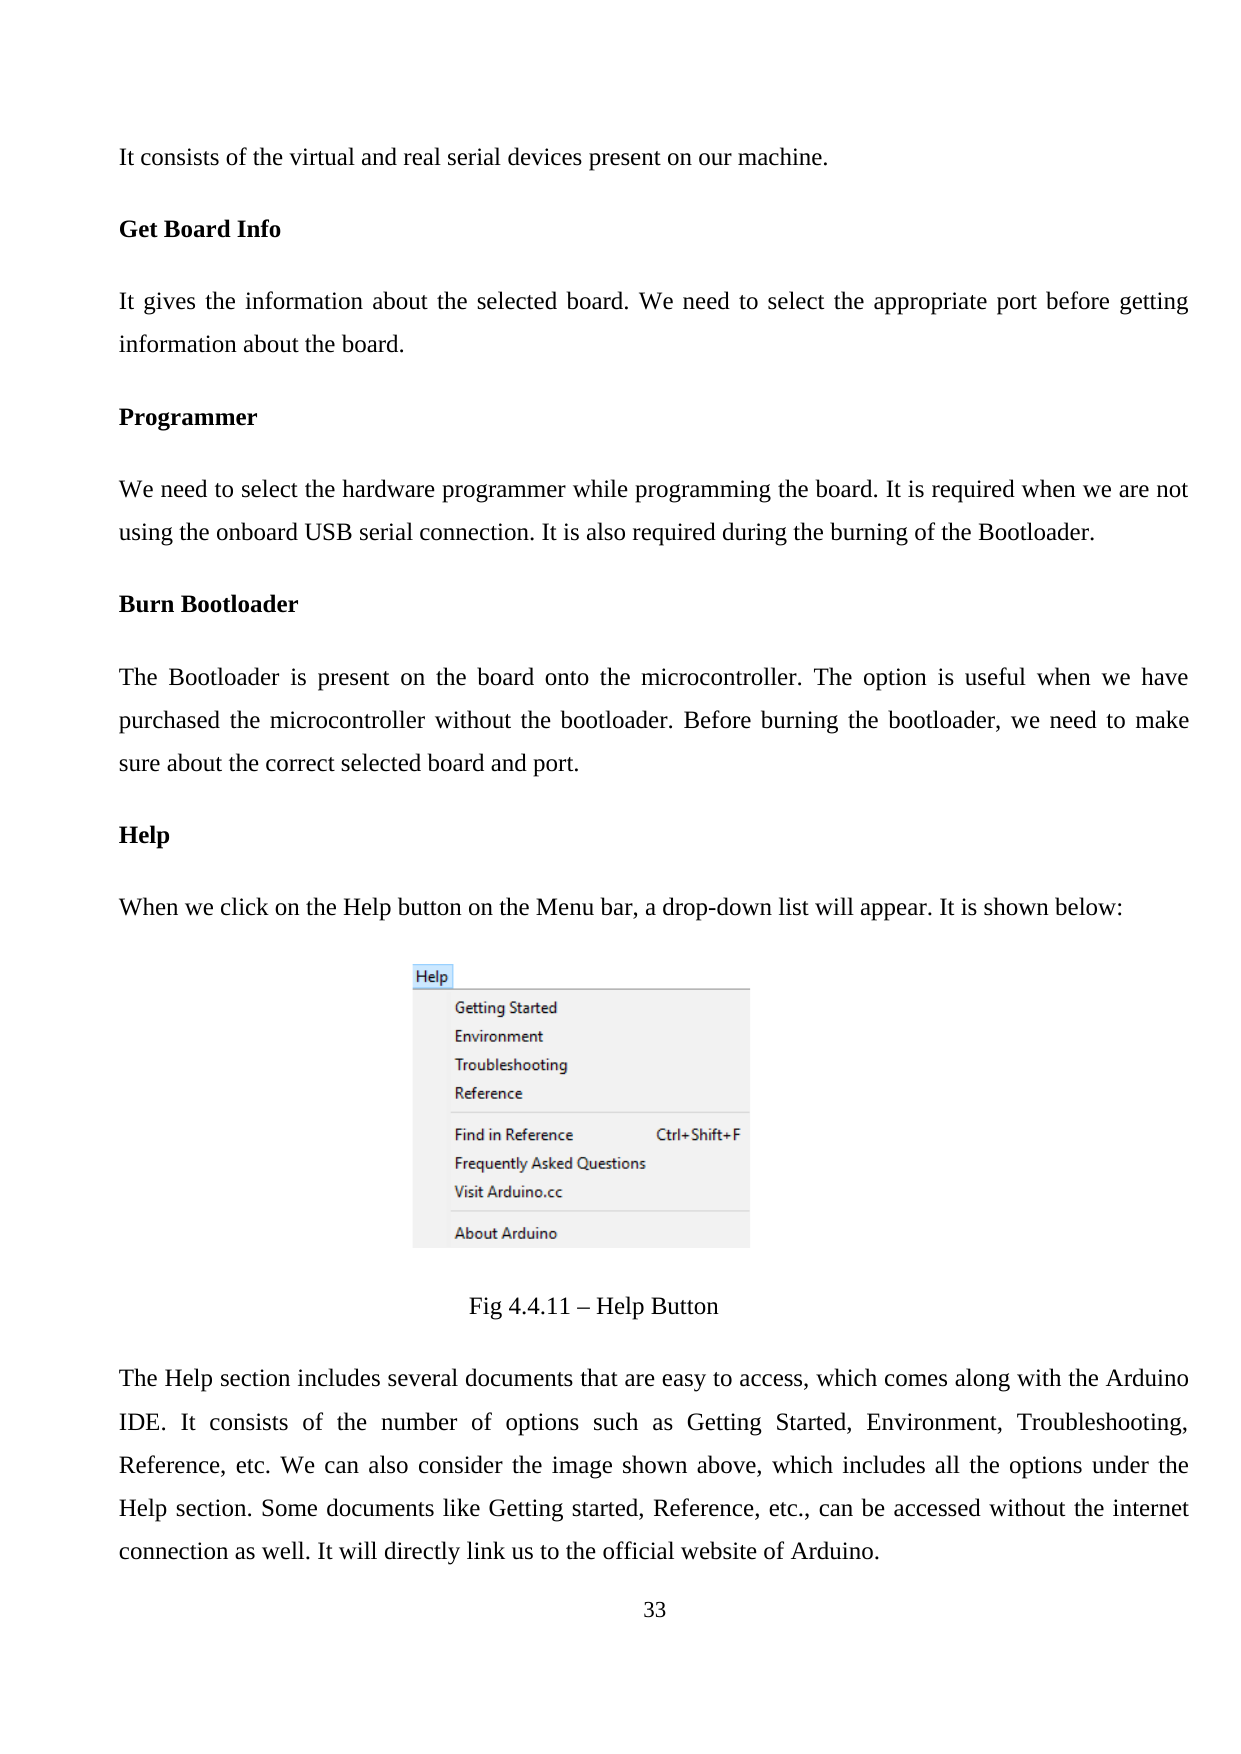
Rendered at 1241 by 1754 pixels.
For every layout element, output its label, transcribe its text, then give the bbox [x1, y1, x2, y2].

text The Bootloader is present on the board onto the microcontroller. The option is useful when we have purchased the microcontroller without the bootloader. Before burning the bootloader, we need to make sure about the correct selected board and port. [119, 662, 1190, 777]
text We need to select the hardware programmer while programming the board. It is required when we are not using the onboard USB serial connection. It is also required during the burning of the Bootloader. [119, 474, 1190, 546]
text Burn Bootloader [119, 589, 1190, 618]
text Fig 4.4.11 – Help Button [119, 1291, 1190, 1320]
text The Help section includes several documents that are easy to access, which comes along with the Arduino IDE. It consists of the number of options such as Getting Started, Environment, Troubleshooting, Reference, etc. We can also consider the image shown above, which includes all the options under the Help section. Some documents like Getting started, Reference, etc., can be accessed without the internet connection as well. It will directly link us to the official website of Arduino. [119, 1363, 1190, 1565]
text It gives the information about the selected board. We need to select the appropriate port before getting information about the board. [119, 286, 1190, 358]
text It consists of the virtual and real serial devices present on our machine. [119, 142, 1190, 170]
text When we click on the Help button on the Menu bar, a drop-down list will appear. It is shown below: [119, 892, 1190, 921]
text Programmer [119, 402, 1190, 430]
text Get Board Info [119, 214, 1190, 243]
picture [412, 964, 750, 1248]
subtitle Help [119, 820, 1190, 849]
